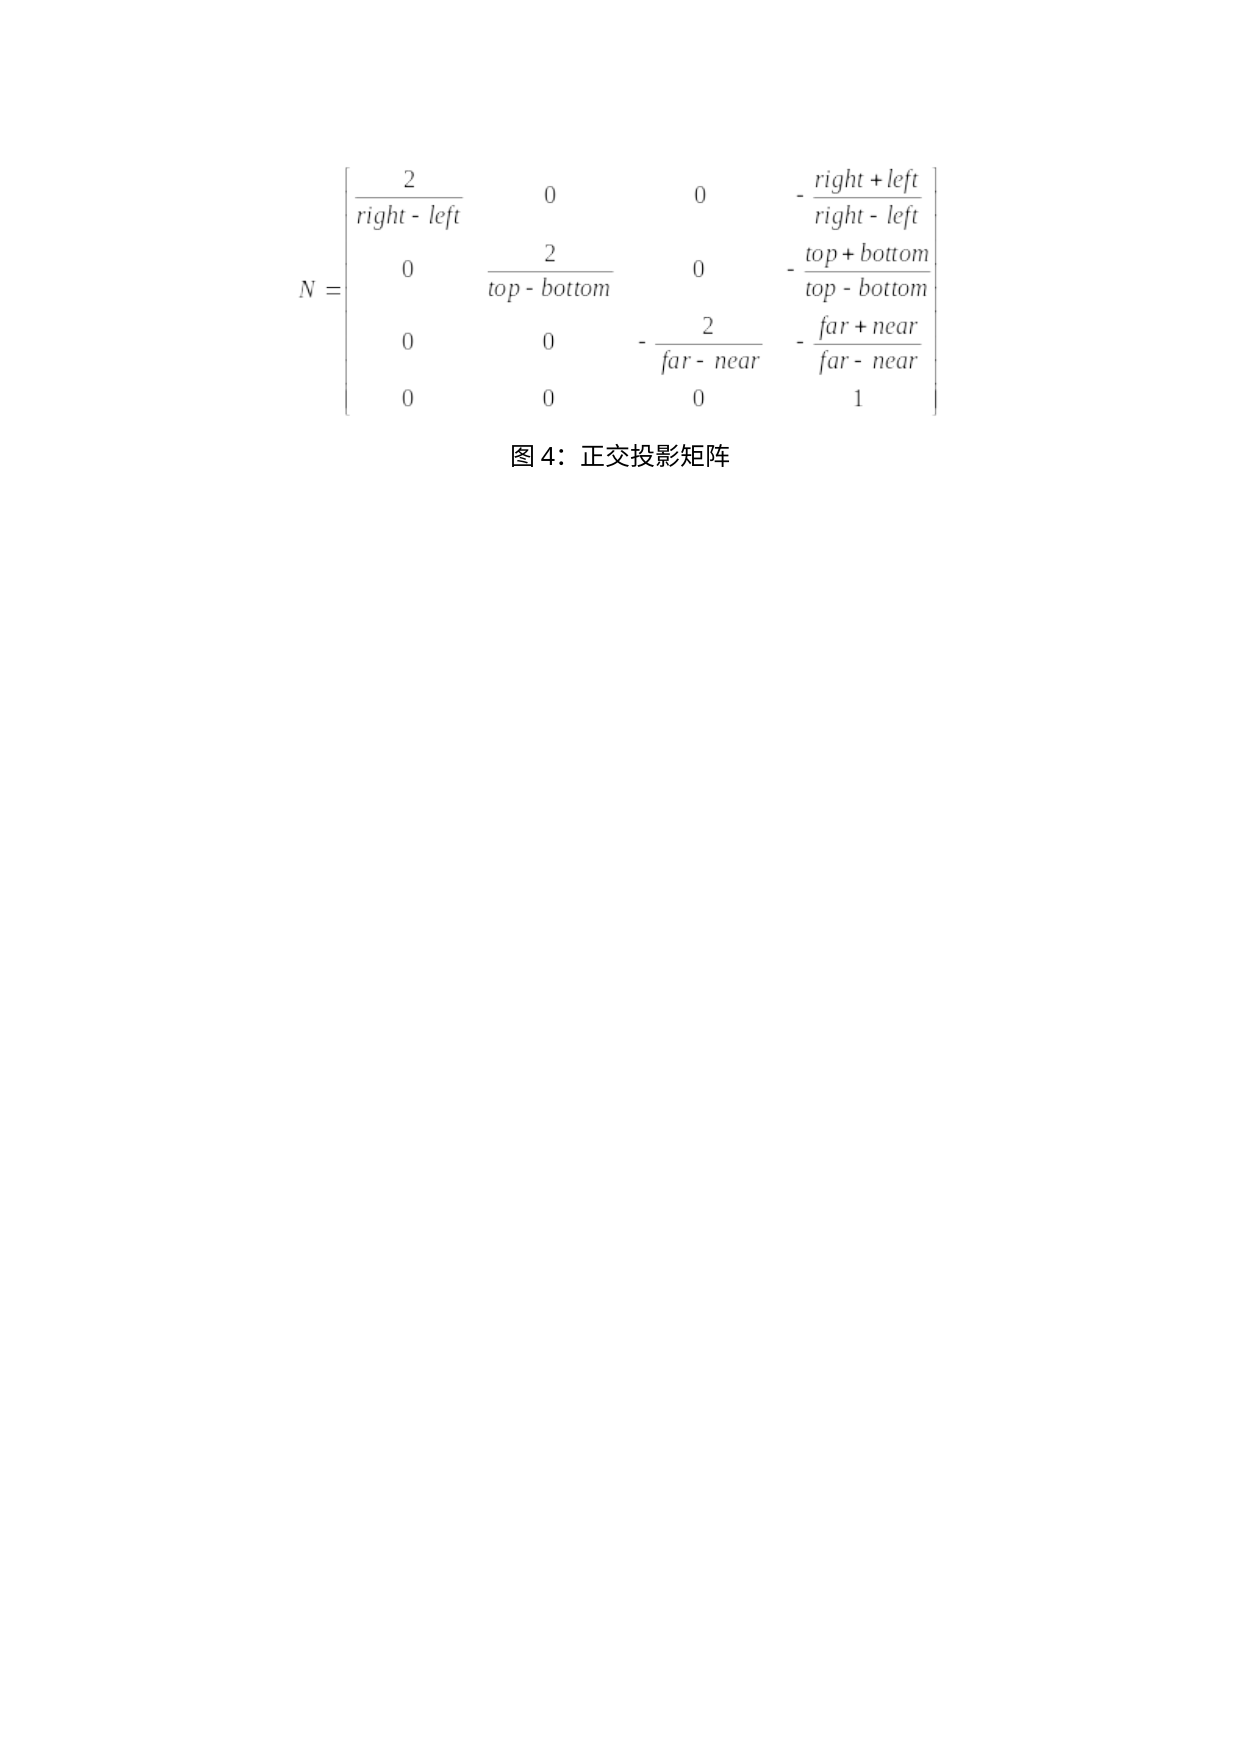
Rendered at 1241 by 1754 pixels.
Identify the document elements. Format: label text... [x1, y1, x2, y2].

text 图4：正交投影矩阵 [187, 422, 1053, 487]
